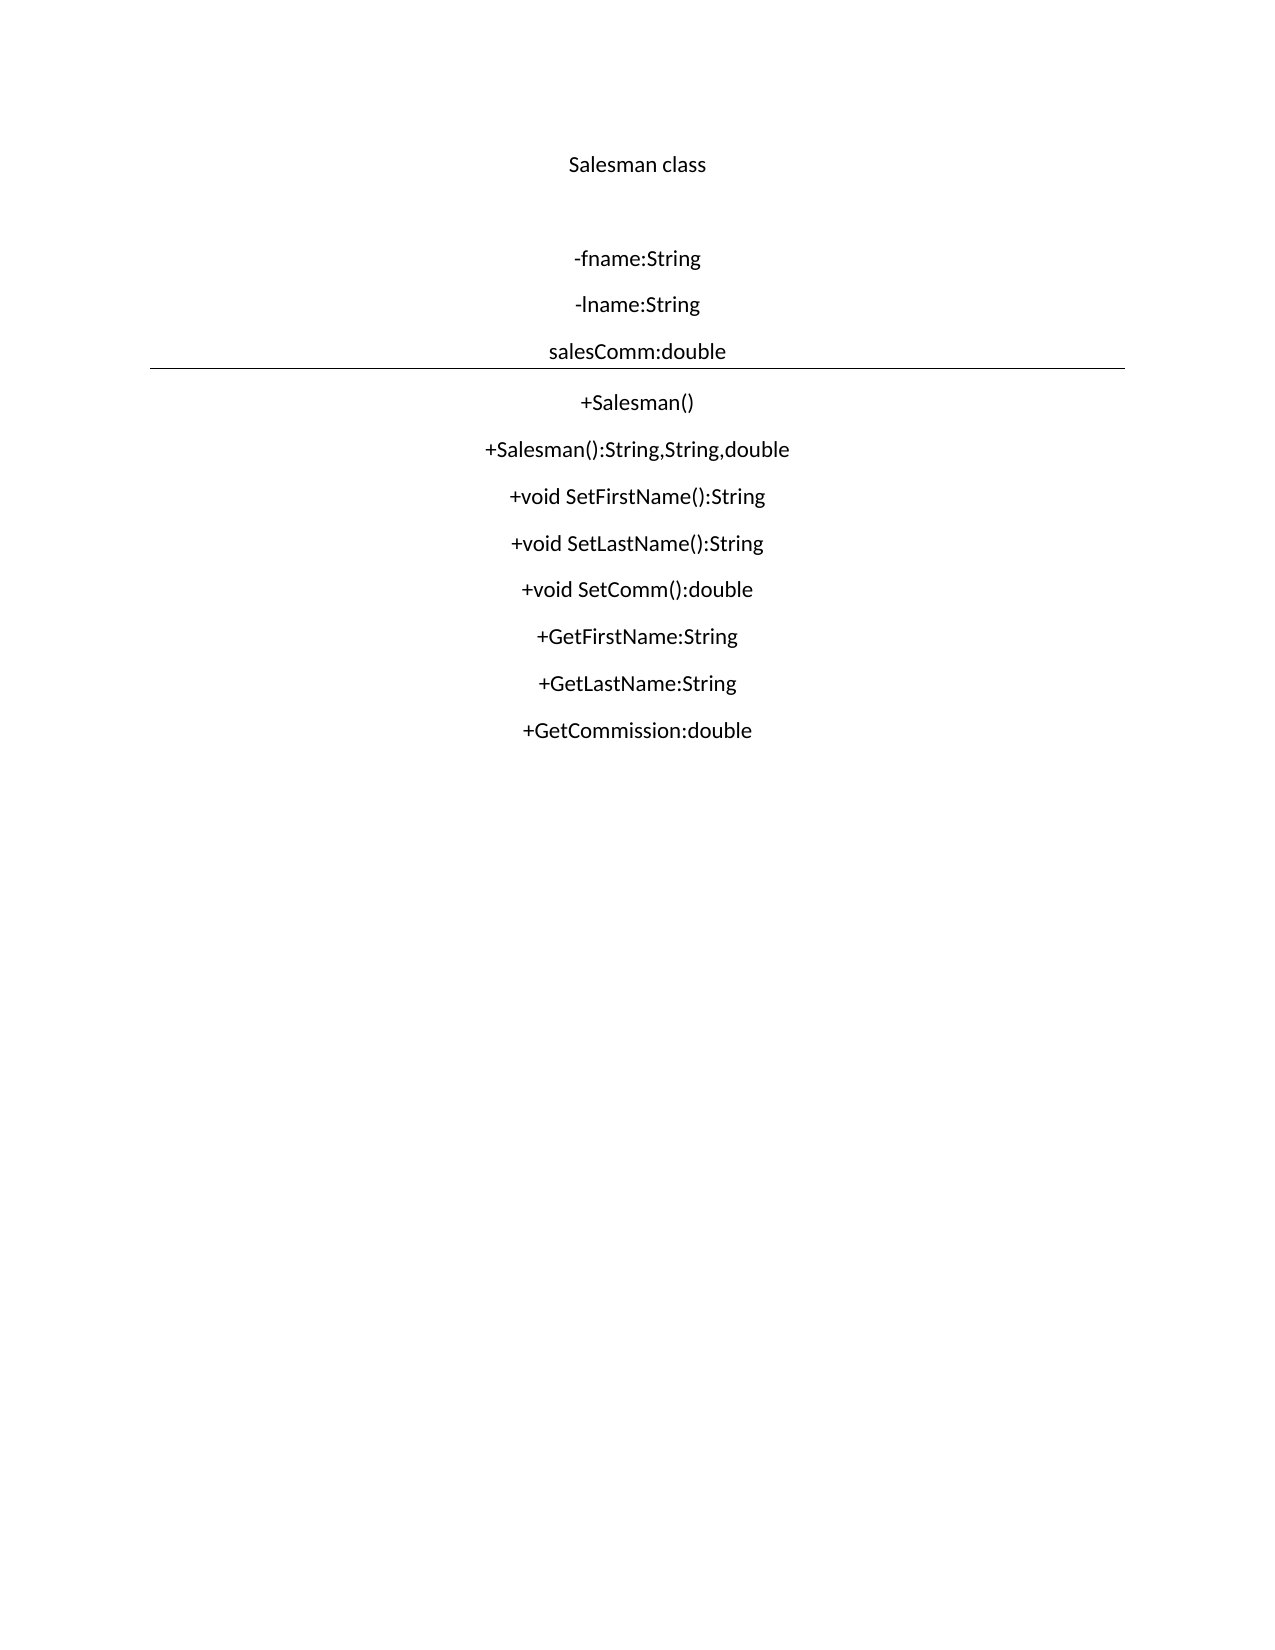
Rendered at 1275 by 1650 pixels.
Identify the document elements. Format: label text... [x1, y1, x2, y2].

text +GetCommission:double [150, 716, 1125, 744]
text salesComm:double [150, 337, 1125, 368]
text Salesman class [150, 150, 1125, 178]
text +Salesman():String,String,double [150, 435, 1125, 463]
text +void SetFirstName():String [150, 482, 1125, 510]
text +void SetComm():double [150, 576, 1125, 603]
text -lname:String [150, 291, 1125, 319]
text -fname:String [150, 244, 1125, 272]
text +void SetLastName():String [150, 529, 1125, 557]
text +GetFirstName:String [150, 622, 1125, 650]
text +GetLastName:String [150, 669, 1125, 697]
text +Salesman() [150, 388, 1125, 416]
